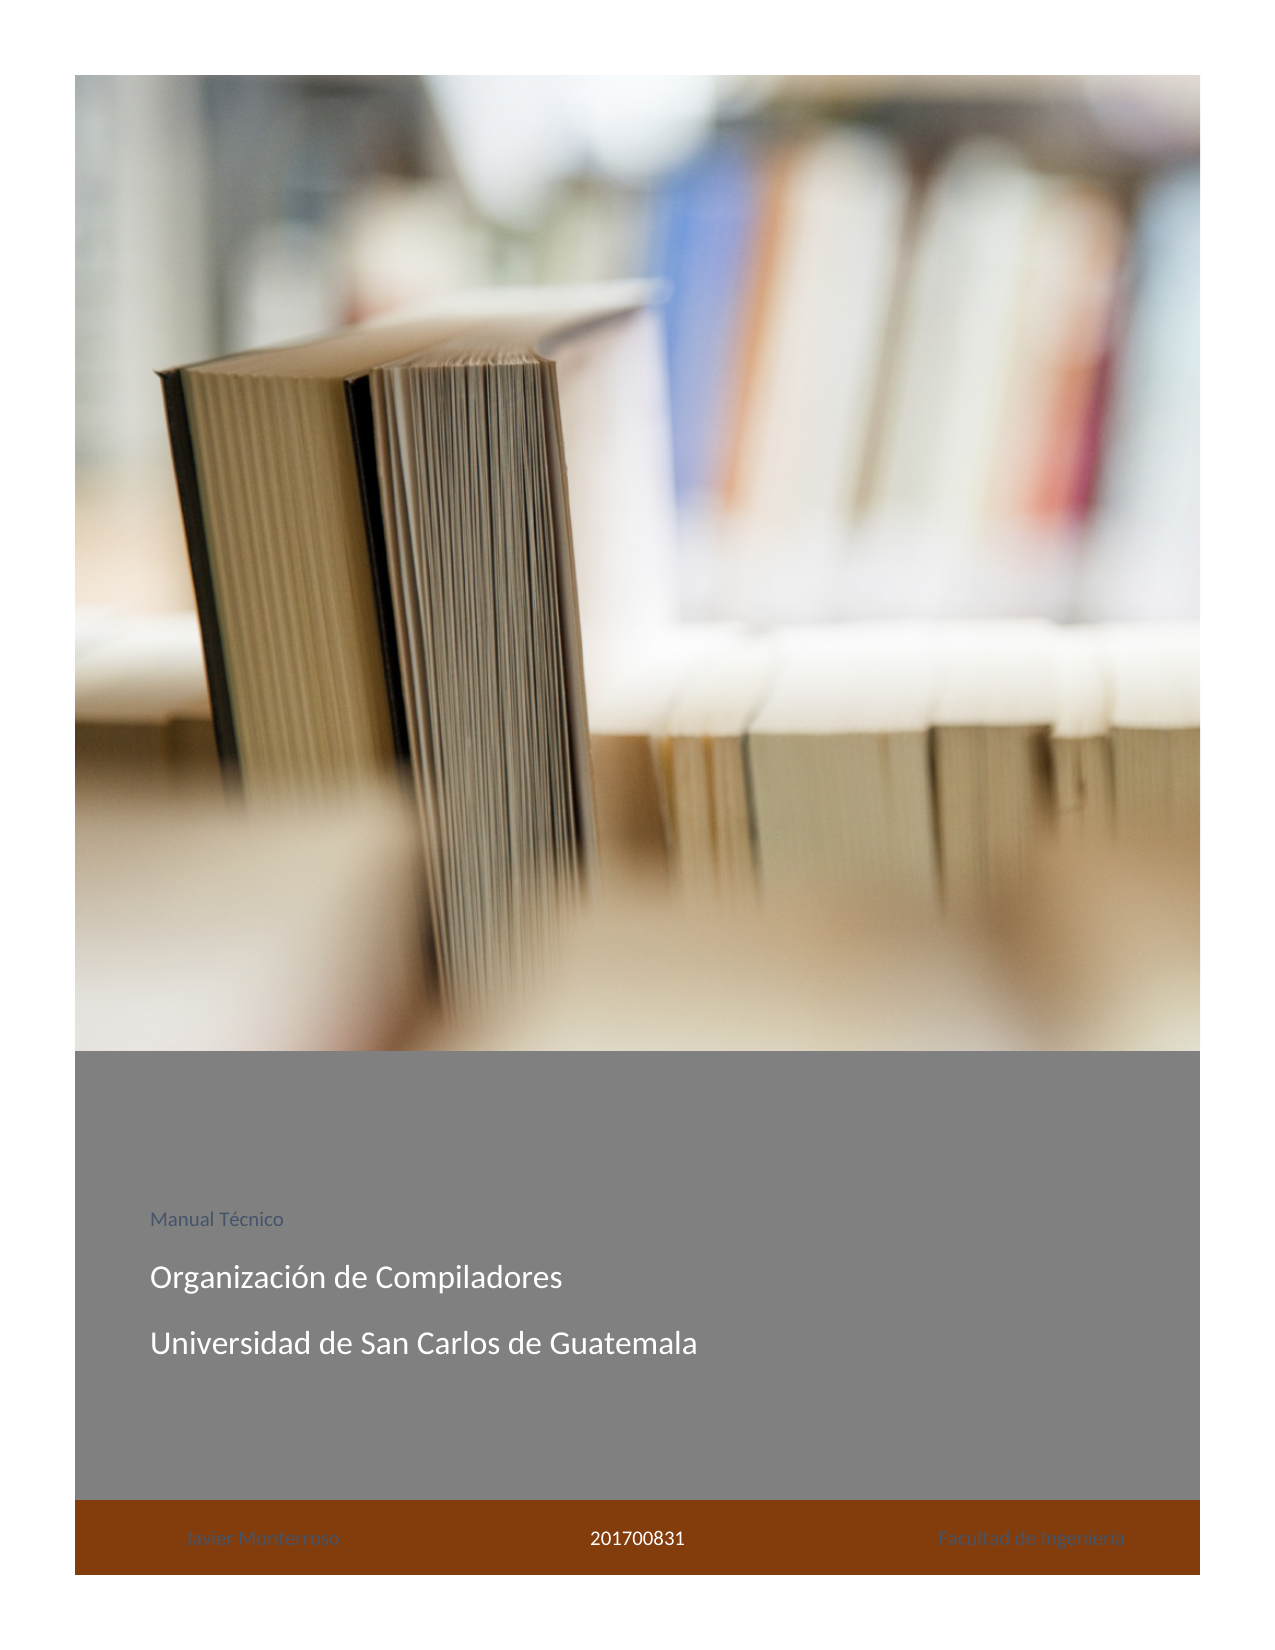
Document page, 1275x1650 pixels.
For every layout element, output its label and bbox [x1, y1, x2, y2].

picture [75, 75, 1200, 1051]
